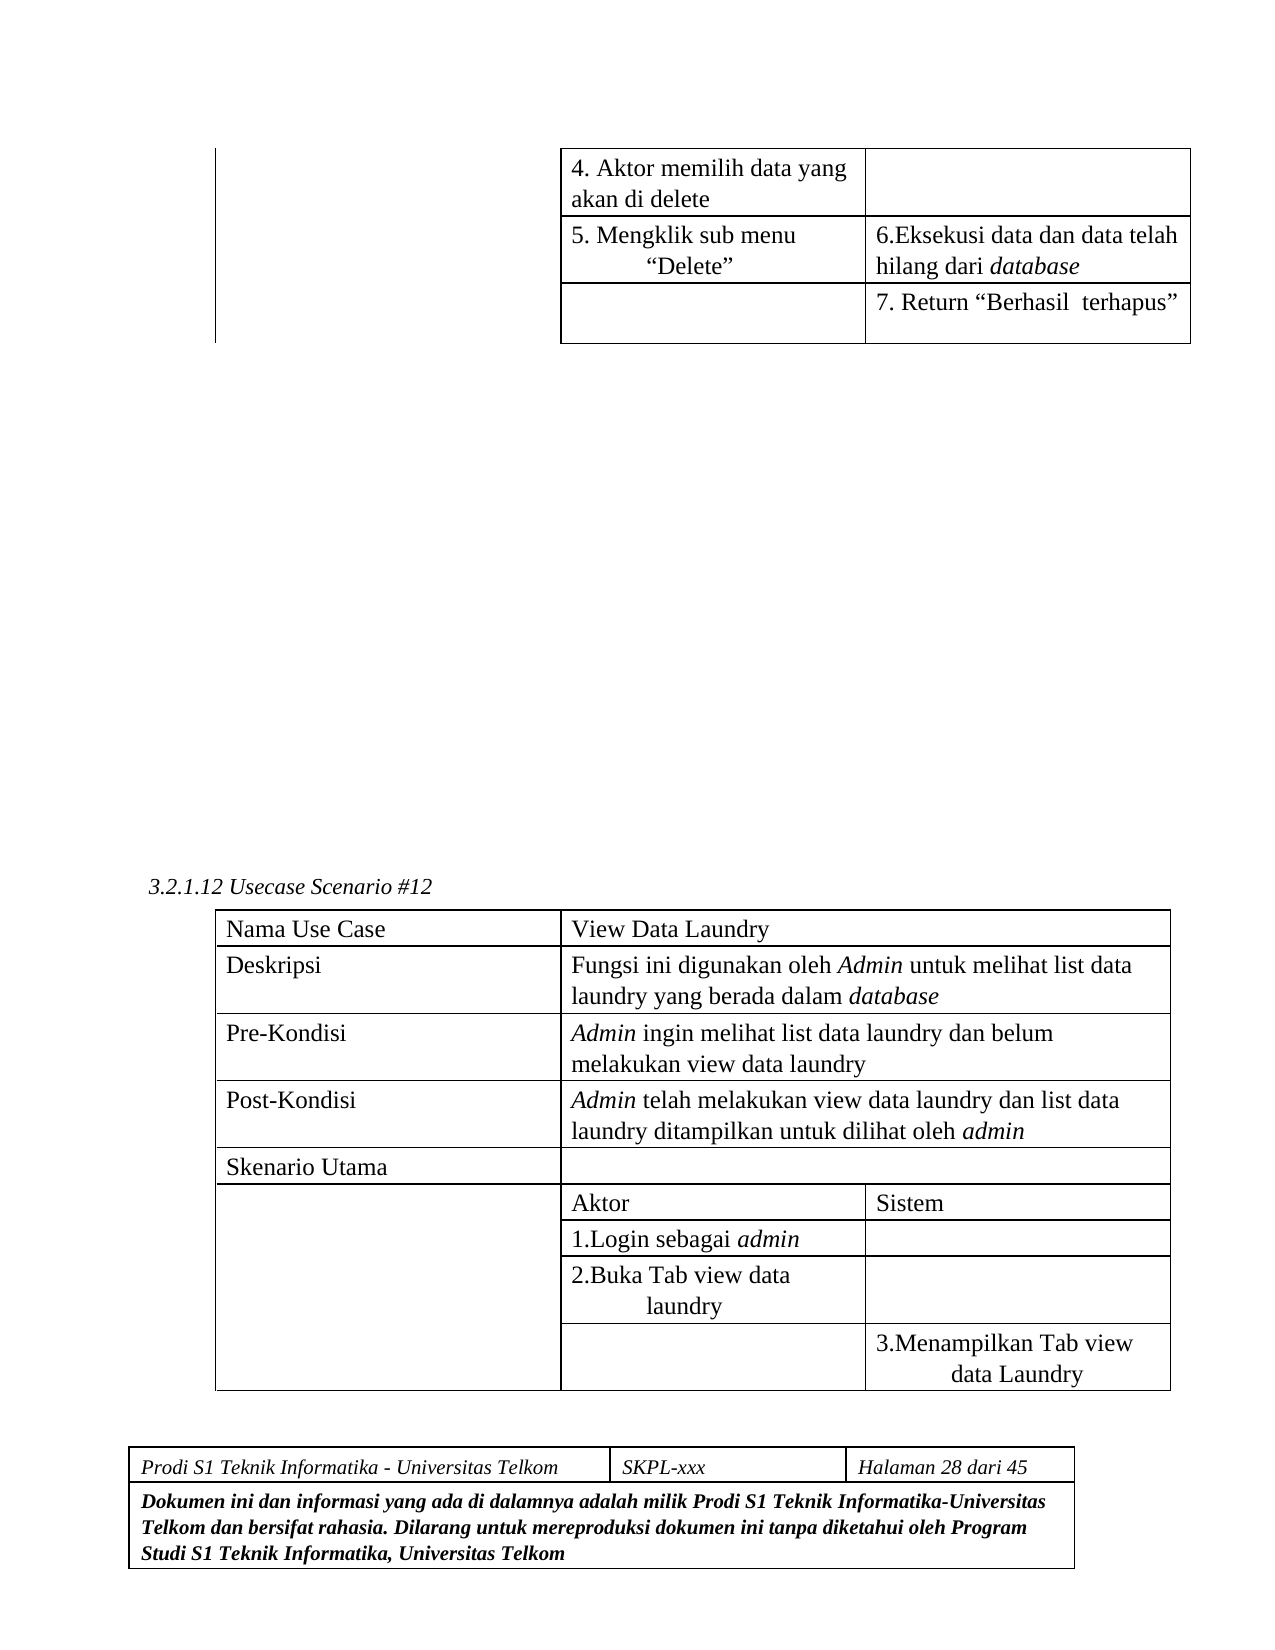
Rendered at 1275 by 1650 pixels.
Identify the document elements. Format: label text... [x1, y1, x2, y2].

table_cell 1.Login sebagai admin [562, 1221, 865, 1255]
table_cell [866, 149, 1190, 215]
table_cell 6.Eksekusi data dan data telah hilang dari database [866, 217, 1190, 282]
table_cell Pre-Kondisi [216, 1014, 560, 1080]
table_cell 2.Buka Tab view data laundry [562, 1257, 865, 1322]
table_cell Sistem [866, 1185, 1170, 1219]
table_cell 3.Menampilkan Tab view data Laundry [866, 1324, 1170, 1390]
table_cell Post-Kondisi [216, 1081, 560, 1147]
table_cell Deskripsi [216, 946, 560, 1012]
table_cell [866, 1257, 1170, 1322]
table_cell Aktor [562, 1185, 865, 1219]
table_cell [216, 1184, 560, 1390]
table_cell [562, 1148, 1170, 1183]
subtitle 3.2.1.12 Usecase Scenario #12 [148, 873, 1137, 899]
table_cell [866, 1221, 1170, 1255]
table_cell Fungsi ini digunakan oleh Admin untuk melihat list data laundry yang berada dalam database [562, 947, 1170, 1012]
table_cell 5. Mengklik sub menu “Delete” [562, 217, 865, 282]
table_cell Admin ingin melihat list data laundry dan belum melakukan view data laundry [562, 1014, 1170, 1080]
table_cell 4. Aktor memilih data yang akan di delete [562, 149, 865, 215]
table_cell Admin telah melakukan view data laundry dan list data laundry ditampilkan untuk dilihat oleh admin [562, 1081, 1170, 1147]
table_cell [562, 284, 865, 343]
table_cell 7. Return “Berhasil terhapus” [866, 284, 1190, 343]
table_cell Skenario Utama [216, 1148, 560, 1183]
table_header View Data Laundry [562, 911, 1170, 945]
table_cell [562, 1324, 865, 1390]
table_header Nama Use Case [216, 911, 560, 945]
